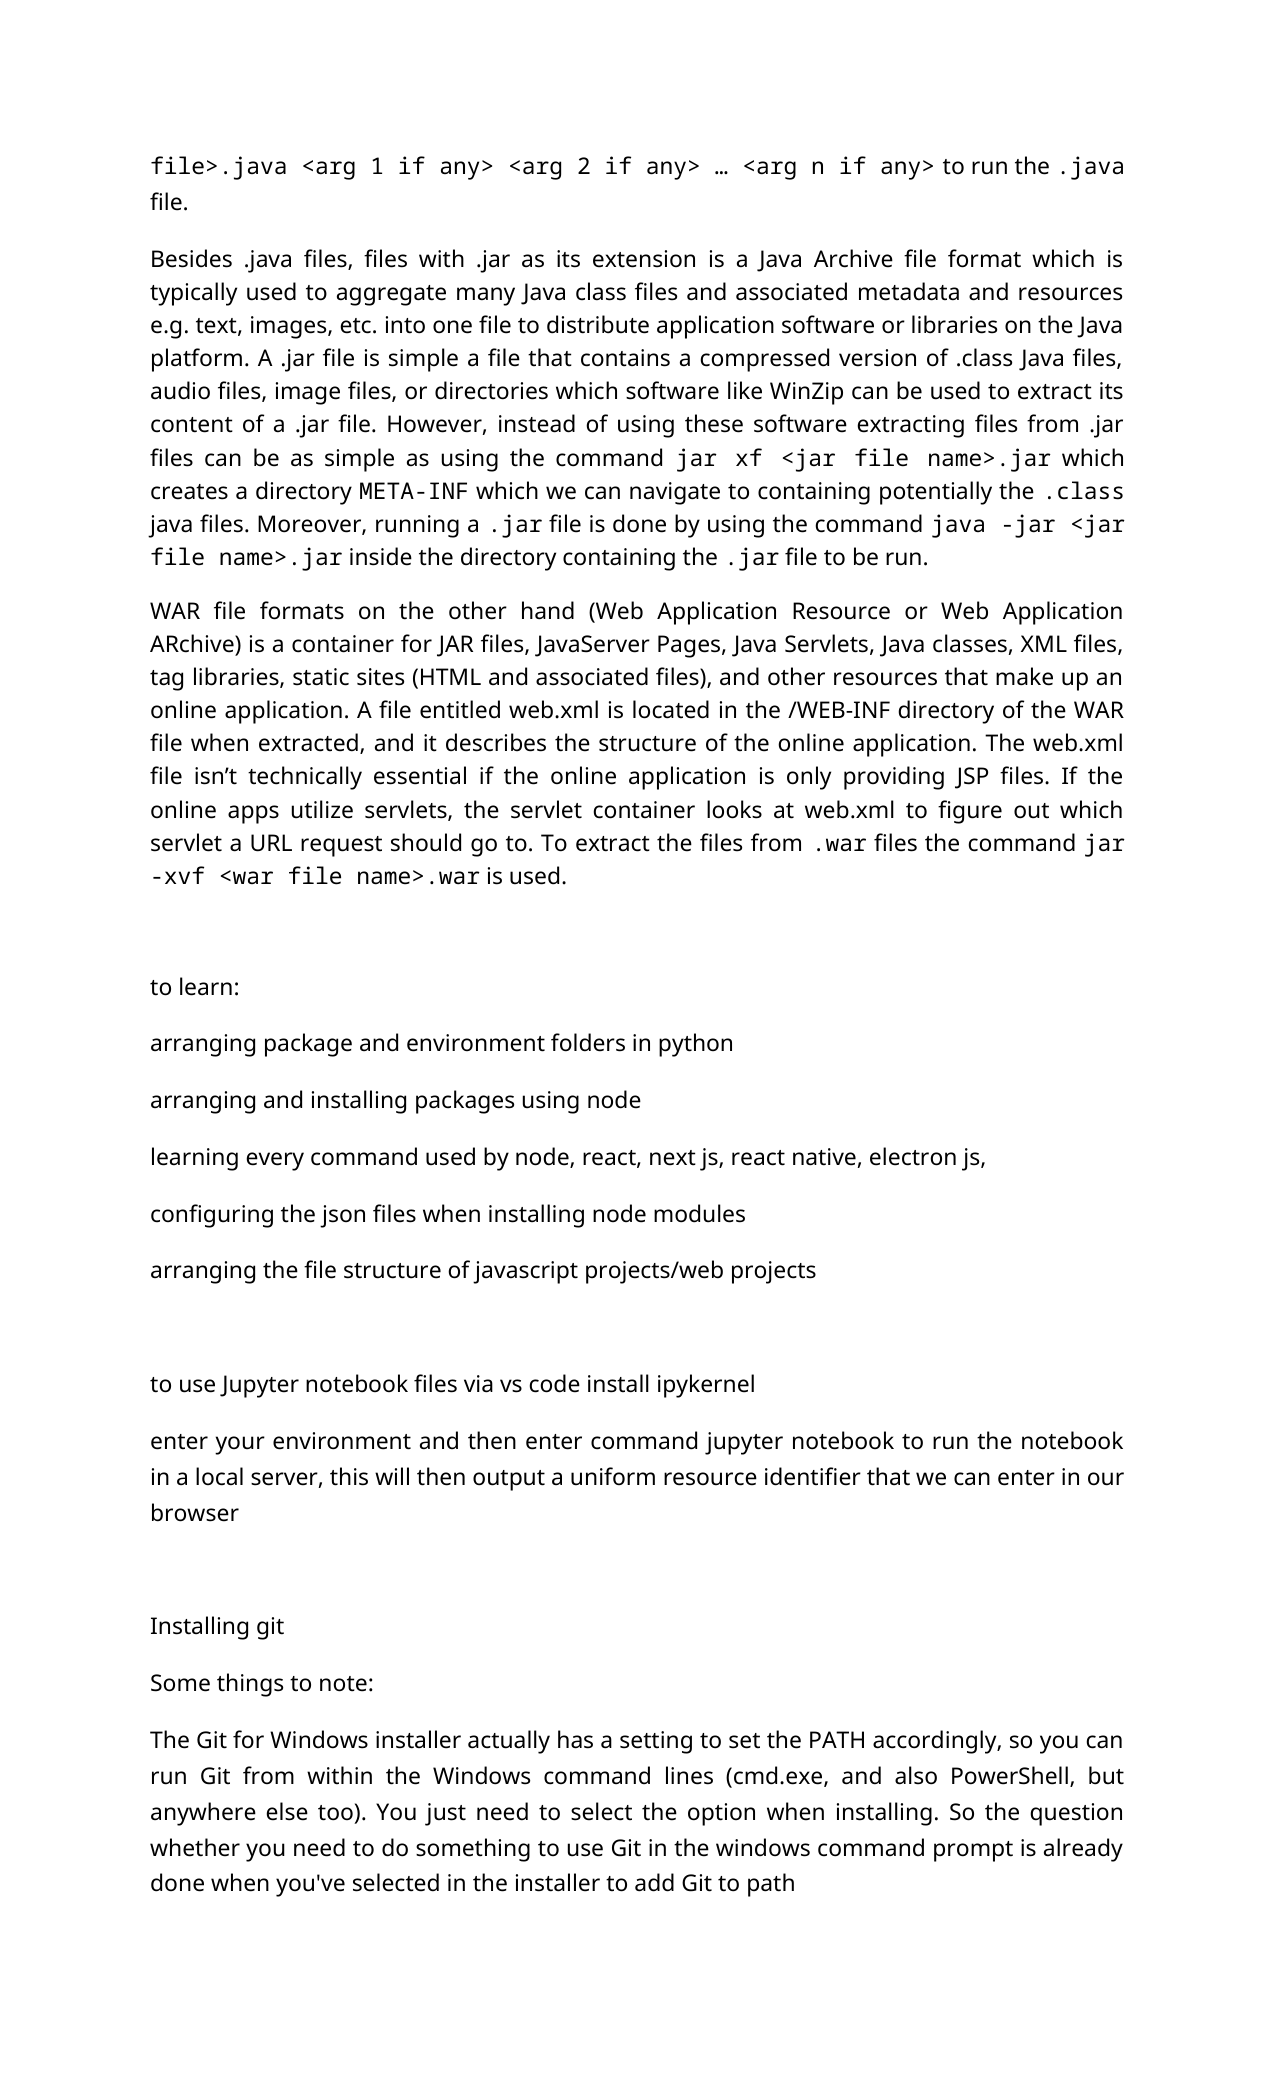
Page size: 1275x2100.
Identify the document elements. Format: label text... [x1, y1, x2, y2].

text to use Jupyter notebook files via vs code install ipykernel [150, 1368, 1125, 1399]
text enter your environment and then enter command jupyter notebook to run the notebook in a local server, this will then output a uniform resource identifier that we can enter in our browser [150, 1425, 1125, 1528]
text configuring the json files when installing node modules [150, 1198, 1125, 1229]
text Installing git [150, 1610, 1125, 1641]
text WAR file formats on the other hand (Web Application Resource or Web Application ARchive) is a container for JAR files, JavaServer Pages, Java Servlets, Java classes, XML files, tag libraries, static sites (HTML and associated files), and other resources that make up an online application. A file entitled web.xml is located in the /WEB-INF directory of the WAR file when extracted, and it describes the structure of the online application. The web.xml file isn’t technically essential if the online application is only providing JSP files. If the online apps utilize servlets, the servlet container looks at web.xml to figure out which servlet a URL request should go to. To extract the files from .war files the command jar -xvf <war file name>.war is used. [150, 595, 1125, 891]
text learning every command used by node, react, next js, react native, electron js, [150, 1141, 1125, 1172]
text arranging and installing packages using node [150, 1084, 1125, 1115]
text arranging the file structure of javascript projects/web projects [150, 1254, 1125, 1286]
text Besides .java files, files with .jar as its extension is a Java Archive file format which is typically used to aggregate many Java class files and associated metadata and resources e.g. text, images, etc. into one file to distribute application software or libraries on the Java platform. A .jar file is simple a file that contains a compressed version of .class Java files, audio files, image files, or directories which software like WinZip can be used to extract its content of a .jar file. However, instead of using these software extracting files from .jar files can be as simple as using the command jar xf <jar file name>.jar which creates a directory META-INF which we can navigate to containing potentially the .class java files. Moreover, running a .jar file is done by using the command java -jar <jar file name>.jar inside the directory containing the .jar file to be run. [150, 243, 1125, 572]
text arranging package and environment folders in python [150, 1027, 1125, 1058]
text Some things to note: [150, 1667, 1125, 1698]
text The Git for Windows installer actually has a setting to set the PATH accordingly, so you can run Git from within the Windows command lines (cmd.exe, and also PowerShell, but anywhere else too). You just need to select the option when installing. So the question whether you need to do something to use Git in the windows command prompt is already done when you've selected in the installer to add Git to path [150, 1724, 1125, 1899]
text to learn: [150, 971, 1125, 1002]
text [150, 150, 1125, 217]
